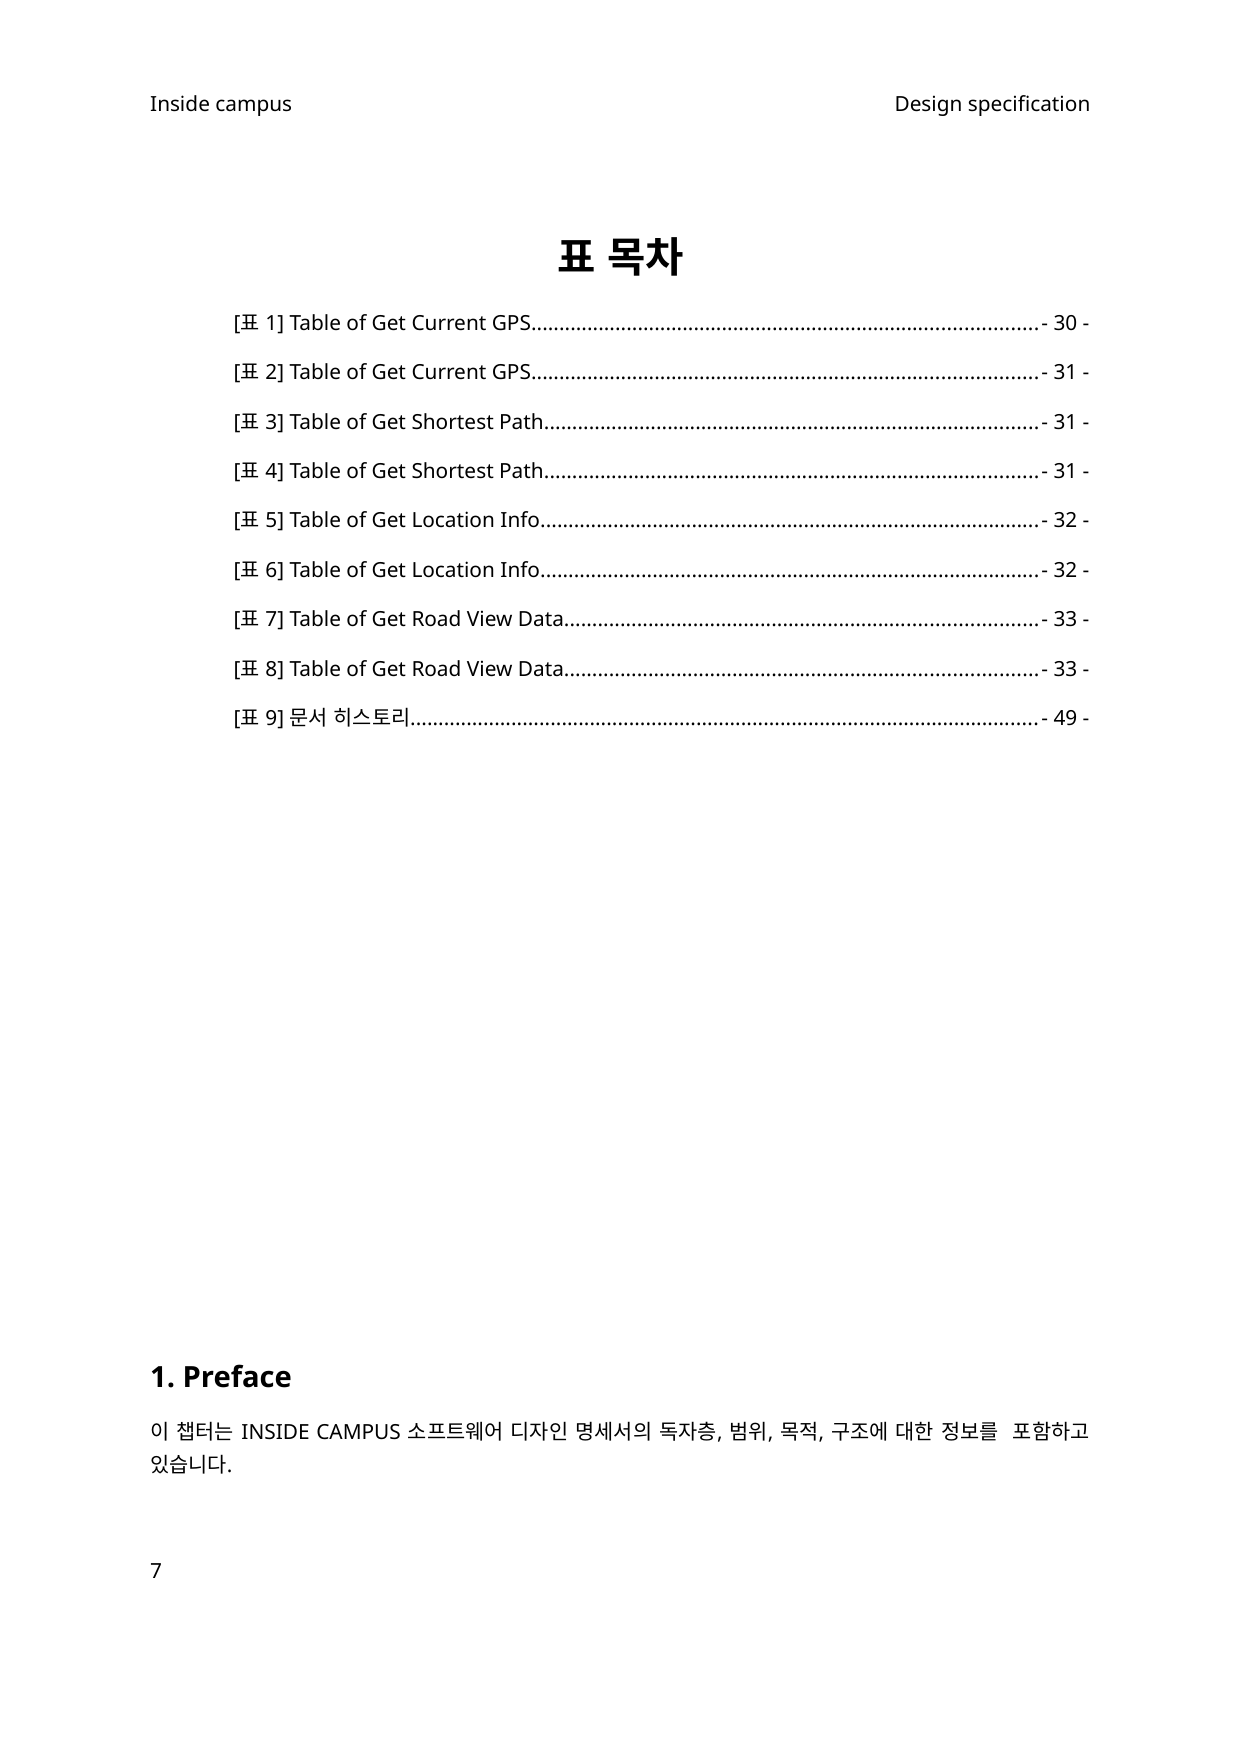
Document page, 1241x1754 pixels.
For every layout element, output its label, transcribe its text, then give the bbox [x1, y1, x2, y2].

text [표 9] 문서 히스토리 - 49 - [233, 701, 1090, 732]
text [표 2] Table of Get Current GPS - 31 - [233, 356, 1090, 386]
text [표 7] Table of Get Road View Data - 33 - [233, 602, 1090, 633]
text [표 3] Table of Get Shortest Path - 31 - [233, 405, 1090, 435]
subtitle 1. Preface [150, 1356, 1090, 1396]
text [표 8] Table of Get Road View Data - 33 - [233, 652, 1090, 682]
text [표 4] Table of Get Shortest Path - 31 - [233, 454, 1090, 485]
text [표 5] Table of Get Location Info - 32 - [233, 504, 1090, 534]
text [표 6] Table of Get Location Info - 32 - [233, 553, 1090, 583]
text 이 챕터는 INSIDE CAMPUS 소프트웨어 디자인 명세서의 독자층, 범위, 목적, 구조에 대한 정보를 포함하고 있습니다. [150, 1416, 1090, 1479]
text 표 목차 [150, 224, 1090, 285]
text [표 1] Table of Get Current GPS - 30 - [233, 306, 1090, 337]
